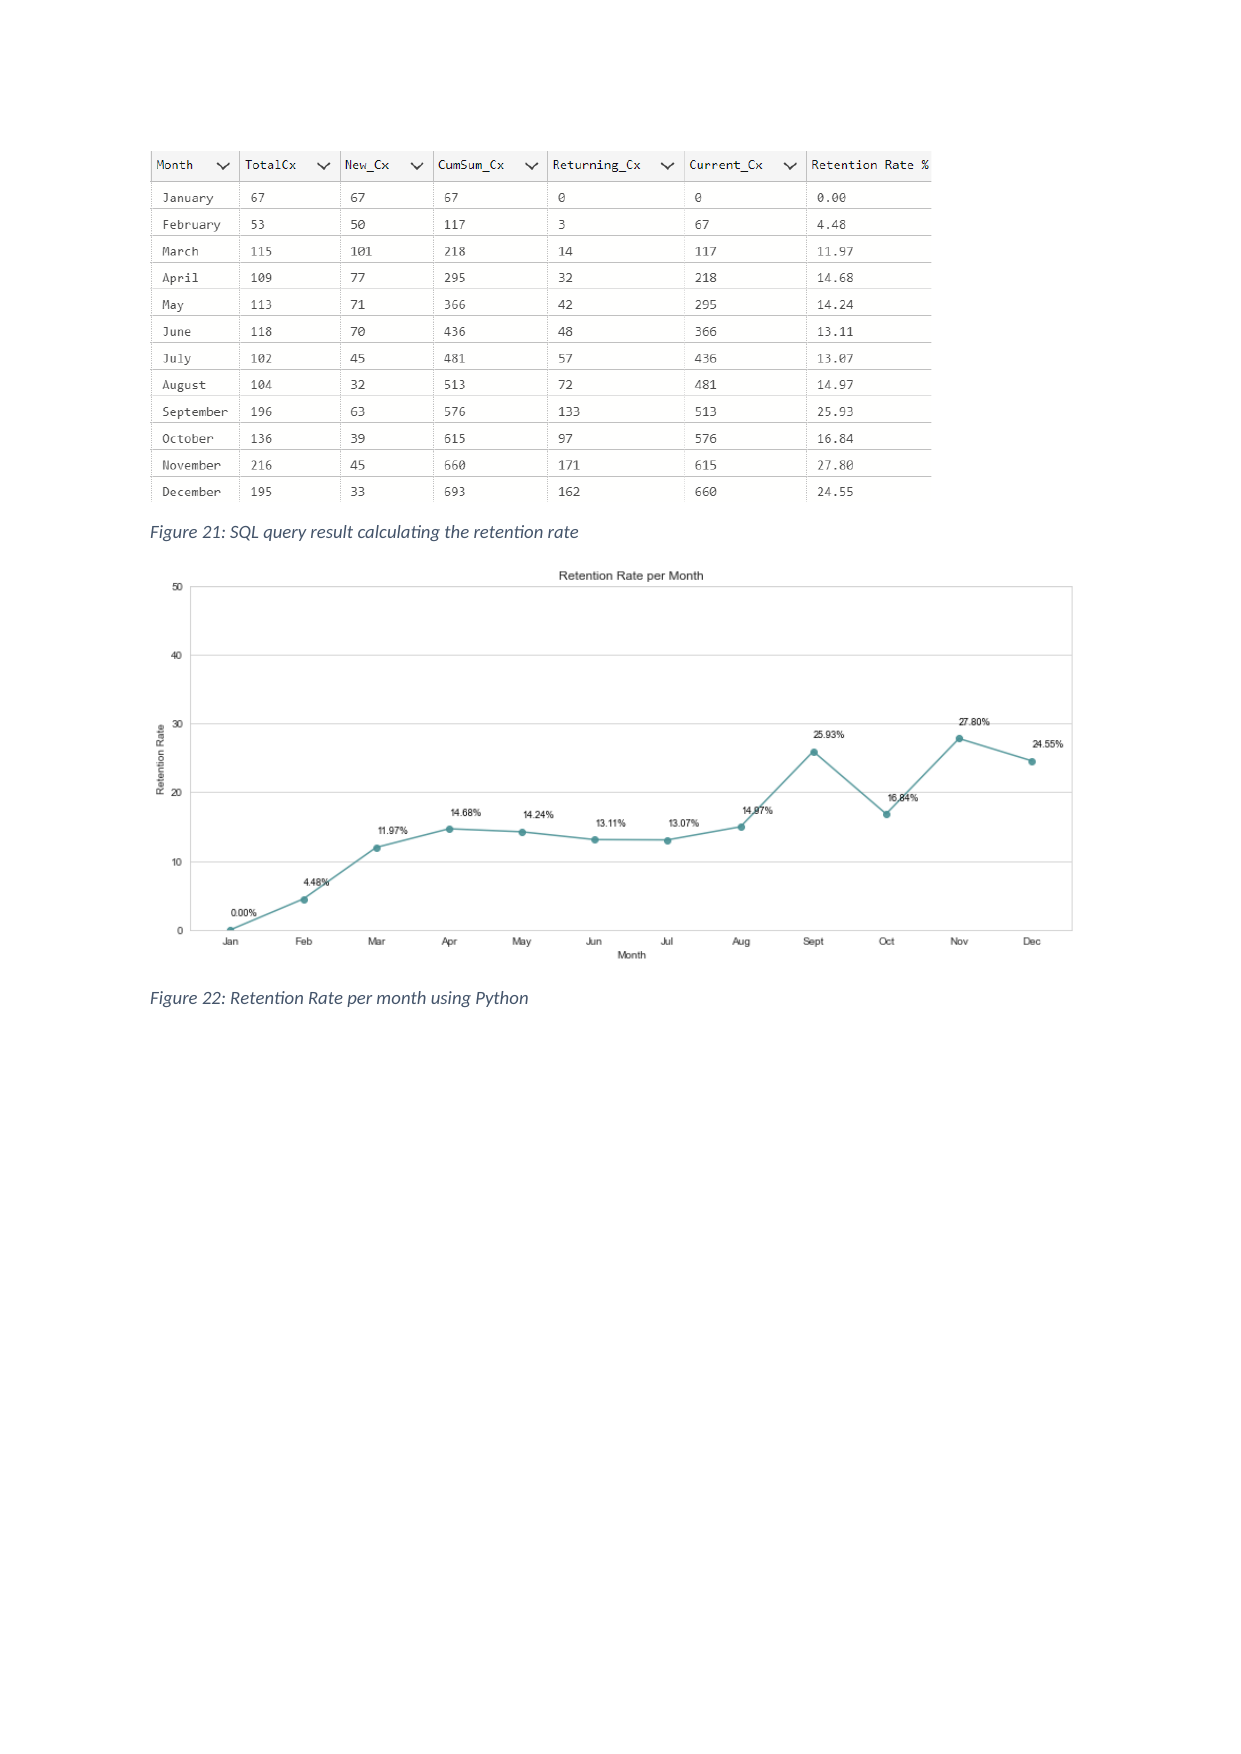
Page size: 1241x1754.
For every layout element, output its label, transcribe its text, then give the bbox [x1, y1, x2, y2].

picture [150, 150, 932, 502]
picture [150, 564, 1079, 968]
